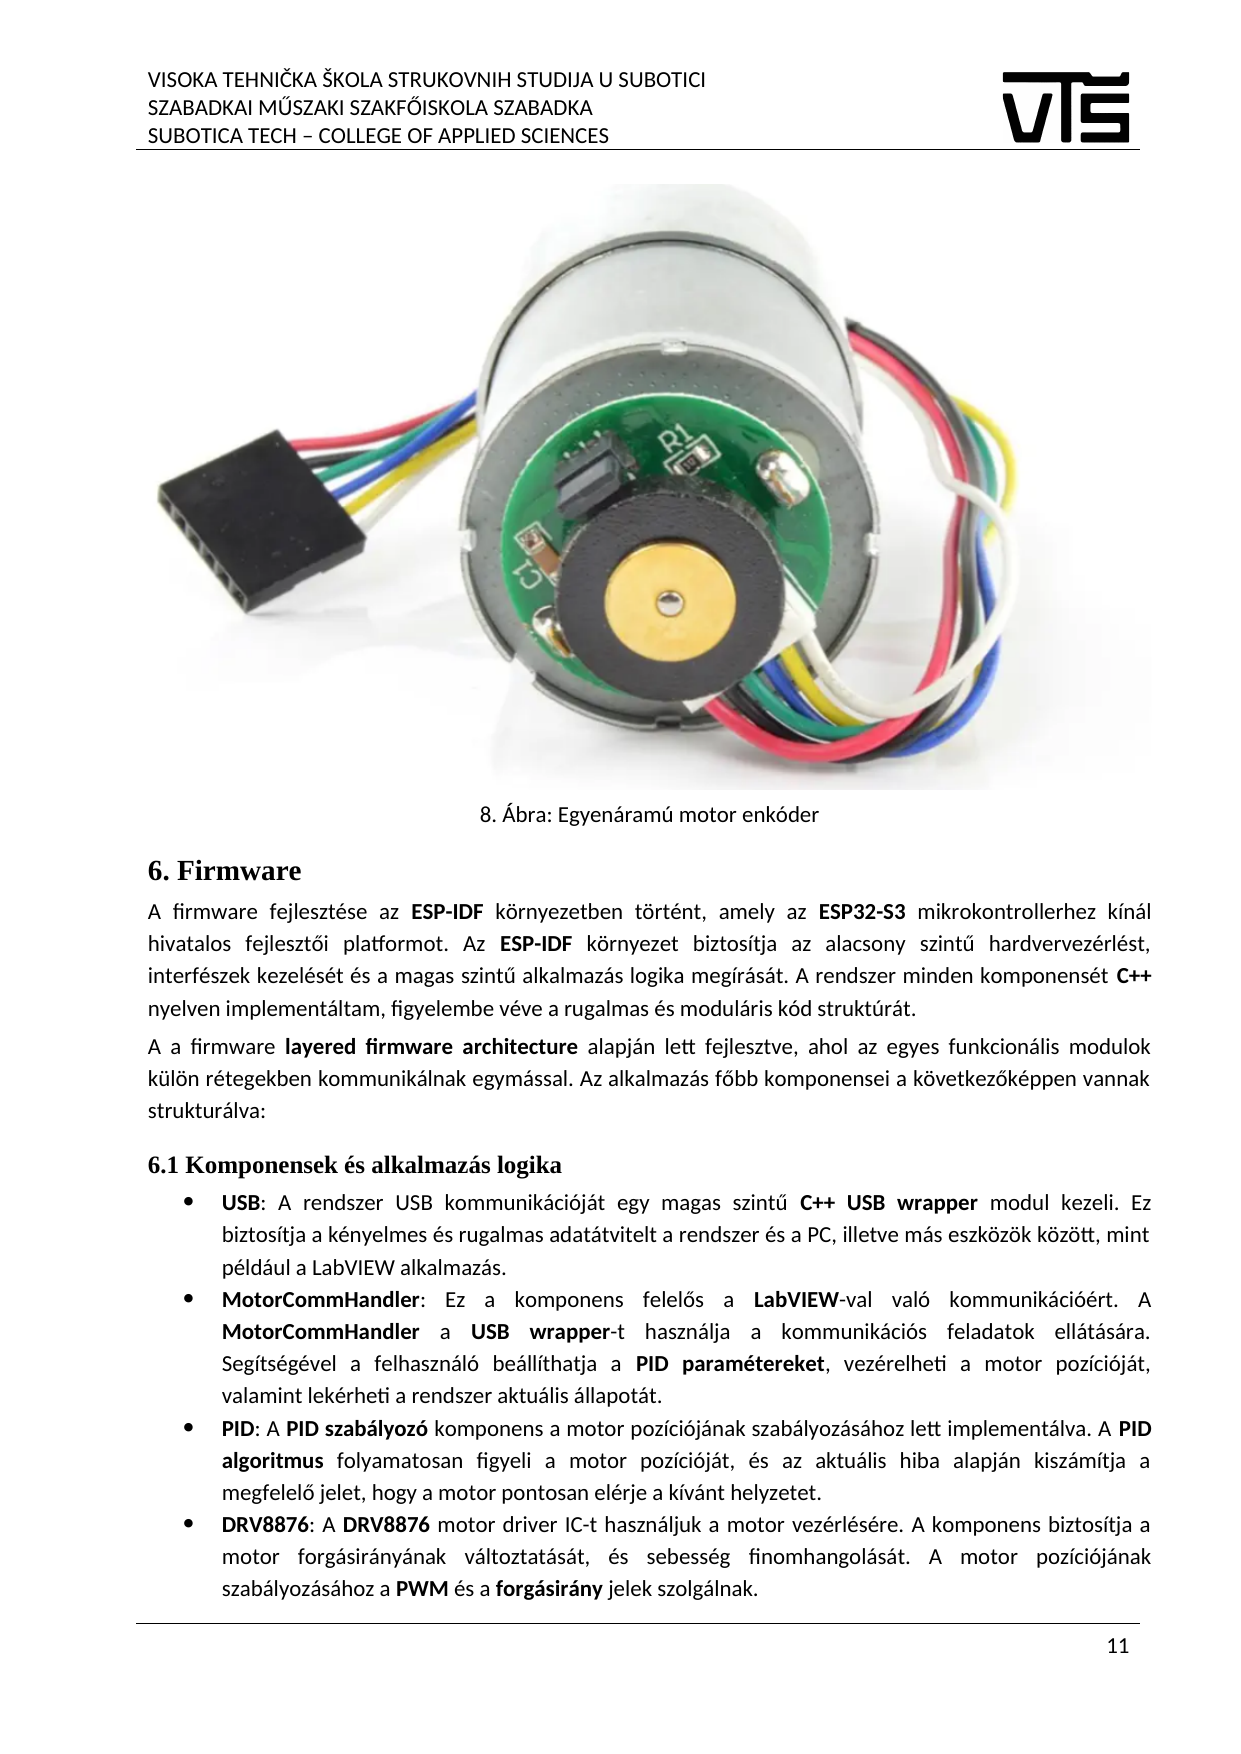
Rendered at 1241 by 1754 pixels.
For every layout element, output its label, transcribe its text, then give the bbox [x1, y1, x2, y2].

list DRV8876: A DRV8876 motor driver IC-t használjuk a motor vezérlésére. A komponens biztosítja a motor forgásirányának változtatását, és sebesség finomhangolását. A motor pozíciójának szabályozásához a PWM és a forgásirány jelek szolgálnak. [184, 1510, 1152, 1603]
subtitle 6.1 Komponensek és alkalmazás logika [148, 1150, 1152, 1178]
subtitle 6. Firmware [148, 853, 1152, 887]
list PID: A PID szabályozó komponens a motor pozíciójának szabályozásához lett implementálva. A PID algoritmus folyamatosan figyeli a motor pozícióját, és az aktuális hiba alapján kiszámítja a megfelelő jelet, hogy a motor pontosan elérje a kívánt helyzetet. [184, 1414, 1152, 1506]
text A a firmware layered firmware architecture alapján lett fejlesztve, ahol az egyes funkcionális modulok külön rétegekben kommunikálnak egymással. Az alkalmazás főbb komponensei a következőképpen vannak strukturálva: [148, 1032, 1152, 1125]
list USB: A rendszer USB kommunikációját egy magas szintű C++ USB wrapper modul kezeli. Ez biztosítja a kényelmes és rugalmas adatátvitelt a rendszer és a PC, illetve más eszközök között, mint például a LabVIEW alkalmazás. [184, 1188, 1152, 1281]
text 8. Ábra: Egyenáramú motor enkóder [148, 800, 1152, 828]
picture [147, 184, 1152, 790]
list MotorCommHandler: Ez a komponens felelős a LabVIEW-val való kommunikációért. A MotorCommHandler a USB wrapper-t használja a kommunikációs feladatok ellátására. Segítségével a felhasználó beállíthatja a PID paramétereket, vezérelheti a motor pozícióját, valamint lekérheti a rendszer aktuális állapotát. [184, 1285, 1152, 1409]
text A firmware fejlesztése az ESP-IDF környezetben történt, amely az ESP32-S3 mikrokontrollerhez kínál hivatalos fejlesztői platformot. Az ESP-IDF környezet biztosítja az alacsony szintű hardvervezérlést, interfészek kezelését és a magas szintű alkalmazás logika megírását. A rendszer minden komponensét C++ nyelven implementáltam, figyelembe véve a rugalmas és moduláris kód struktúrát. [148, 897, 1152, 1022]
